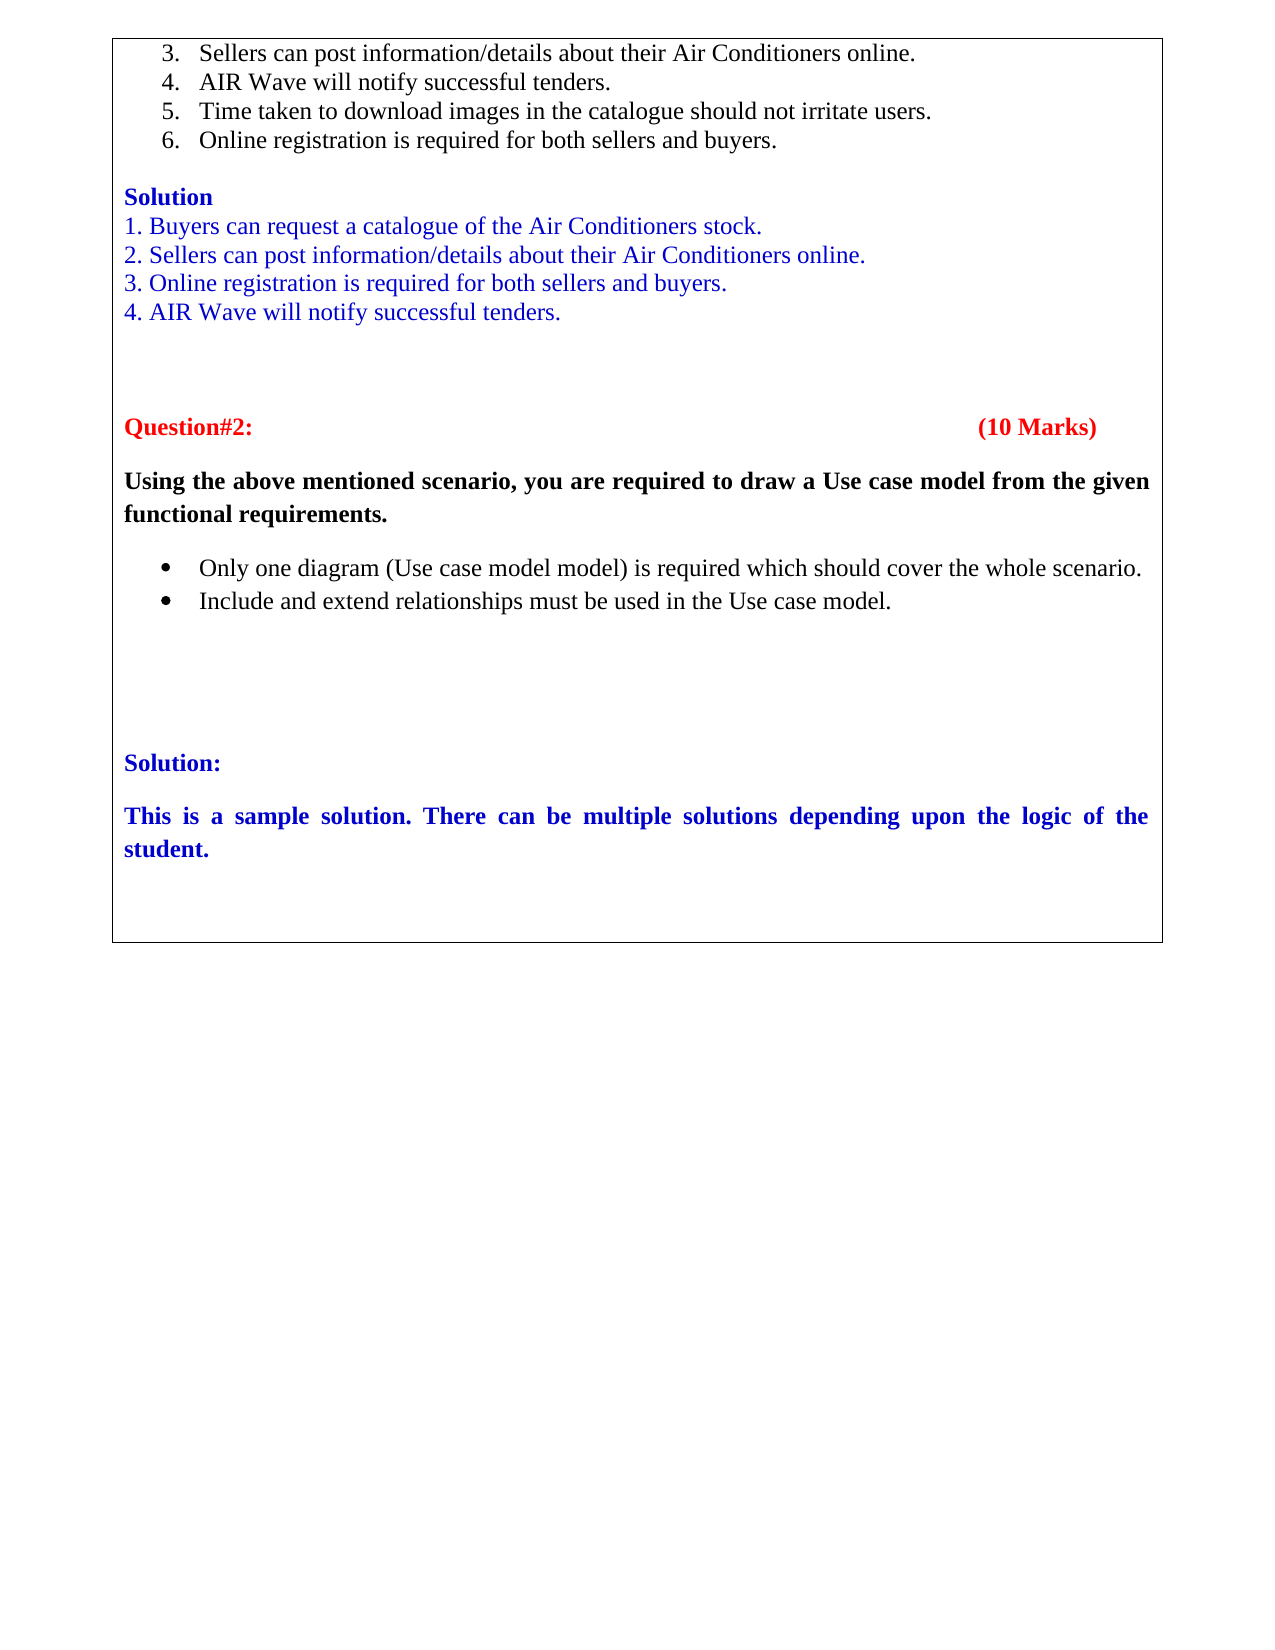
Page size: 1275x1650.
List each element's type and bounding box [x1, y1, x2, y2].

table_cell [113, 39, 1162, 942]
